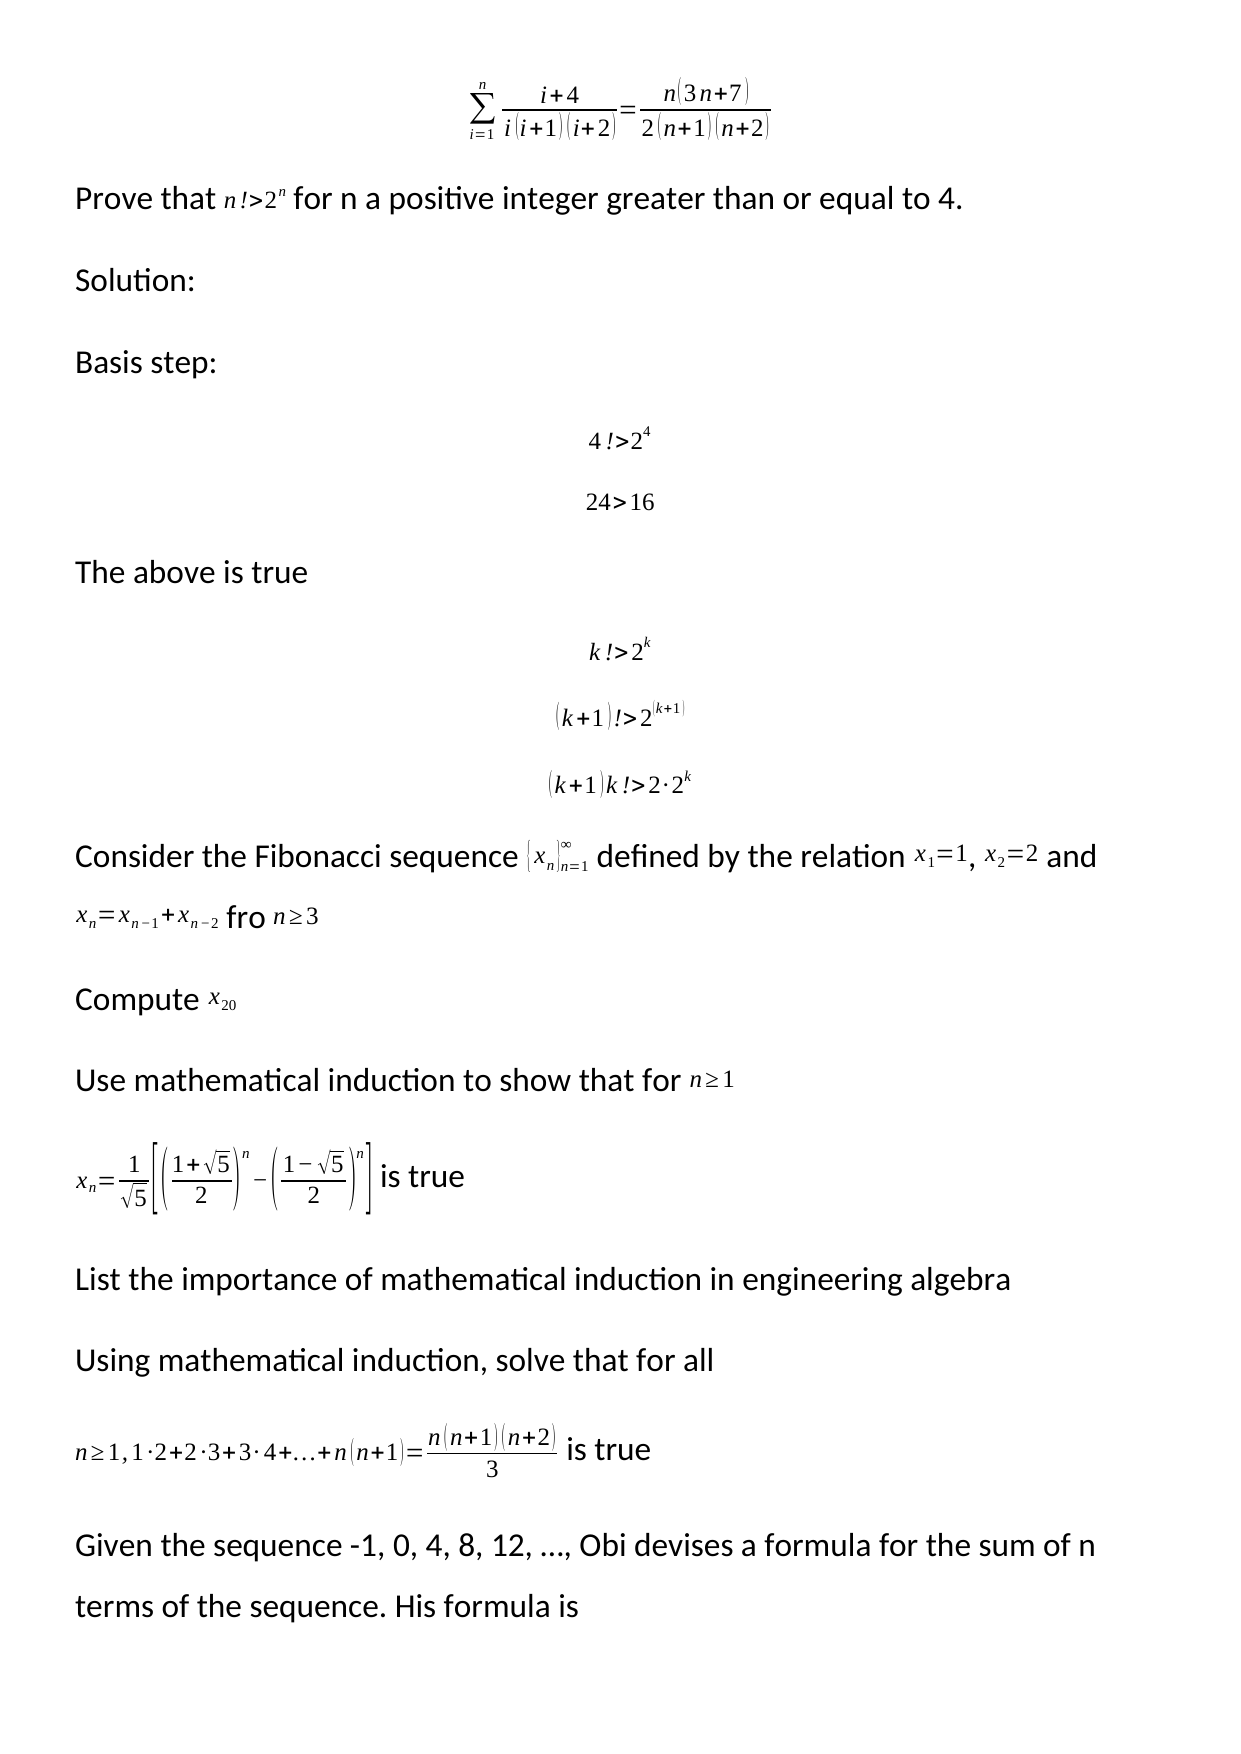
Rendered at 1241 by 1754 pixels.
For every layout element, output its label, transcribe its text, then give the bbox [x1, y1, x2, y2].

text is true [75, 1421, 1165, 1483]
text is true [75, 1141, 1165, 1216]
text Given the sequence -1, 0, 4, 8, 12, …, Obi devises a formula for the sum of n terms of the sequence. His formula is [75, 1524, 1165, 1626]
text Consider the Fibonacci sequence defined by the relation , and fro [75, 835, 1165, 936]
text Use mathematical induction to show that for [75, 1059, 1165, 1100]
text Prove that for n a positive integer greater than or equal to 4. [75, 177, 1165, 218]
text Basis step: [75, 341, 1165, 382]
text List the importance of mathematical induction in engineering algebra [75, 1258, 1165, 1298]
text The above is true [75, 552, 1165, 592]
text Using mathematical induction, solve that for all [75, 1339, 1165, 1380]
text Compute [75, 978, 1165, 1018]
text Solution: [75, 259, 1165, 300]
